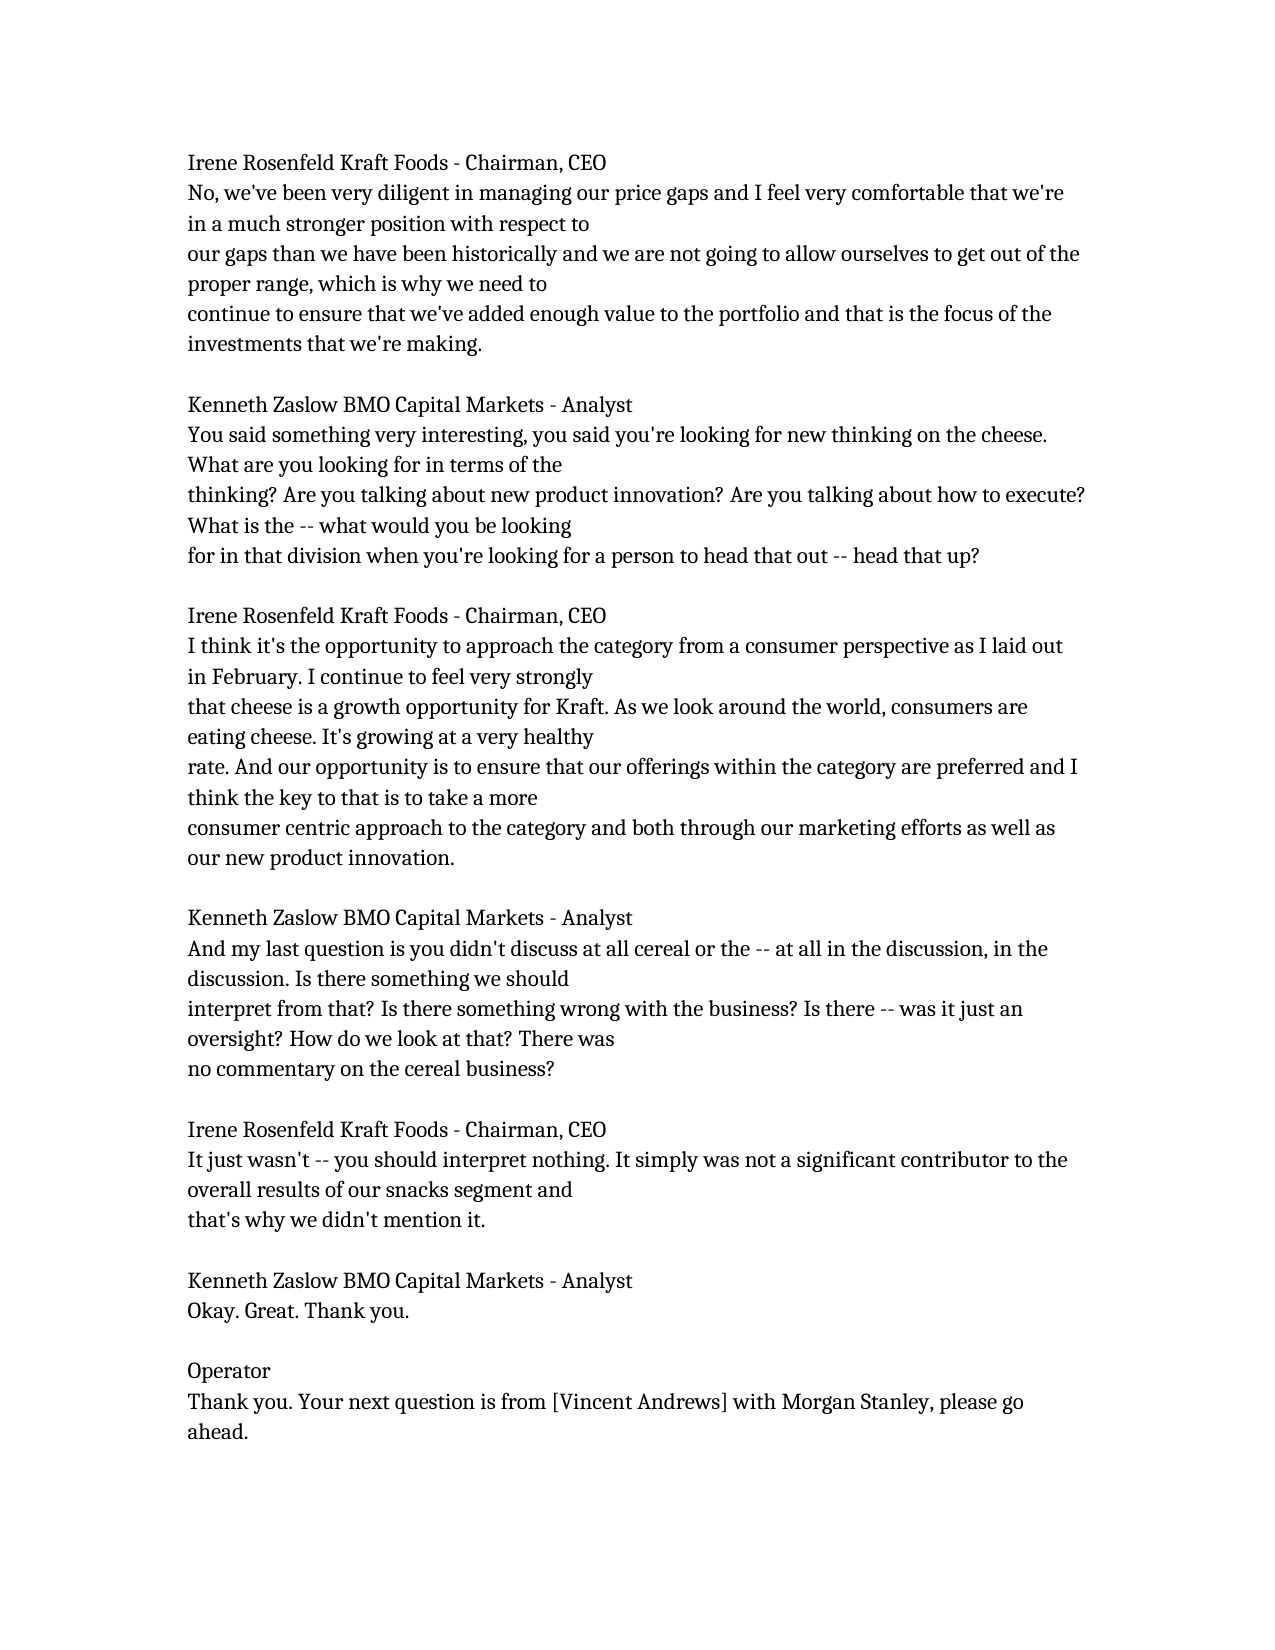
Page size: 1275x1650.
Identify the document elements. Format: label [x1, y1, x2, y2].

text [187, 150, 1087, 1475]
